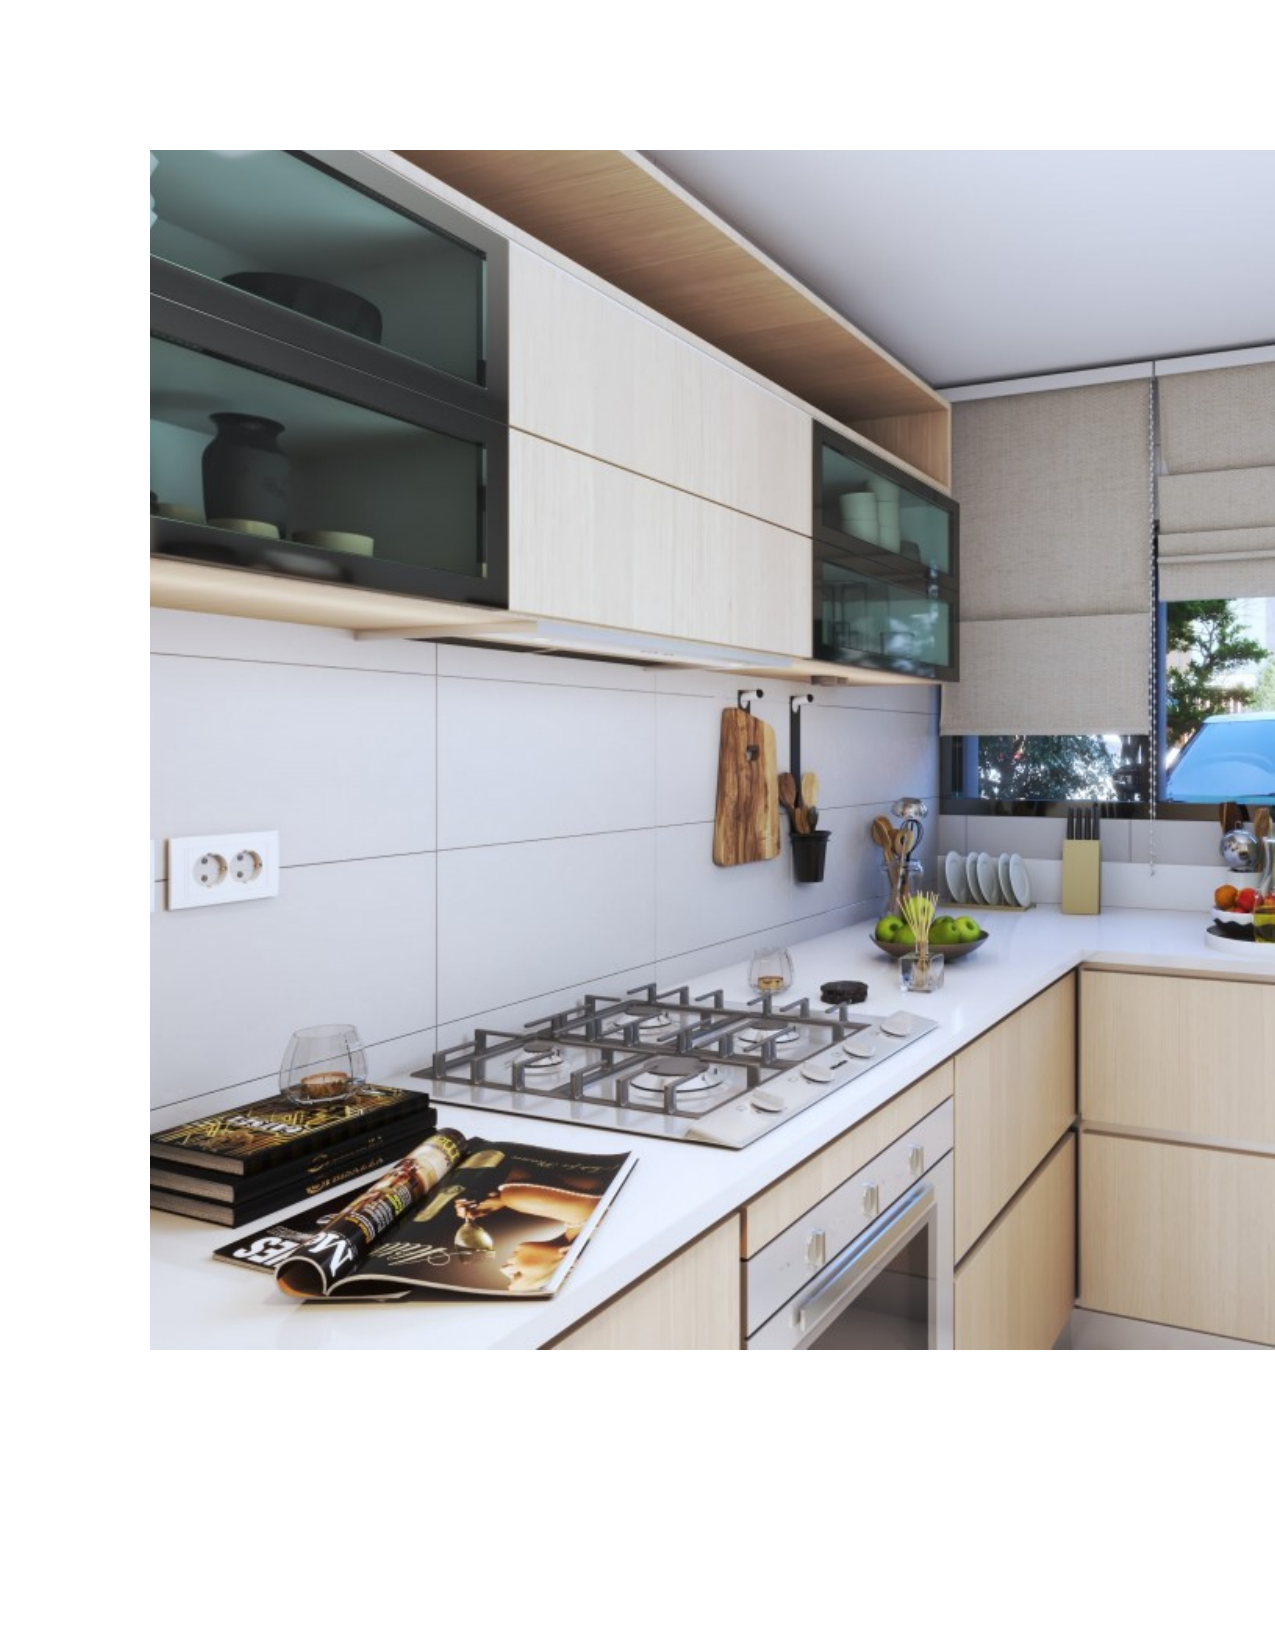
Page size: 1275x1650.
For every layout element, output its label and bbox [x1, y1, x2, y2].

picture [150, 150, 1275, 1350]
